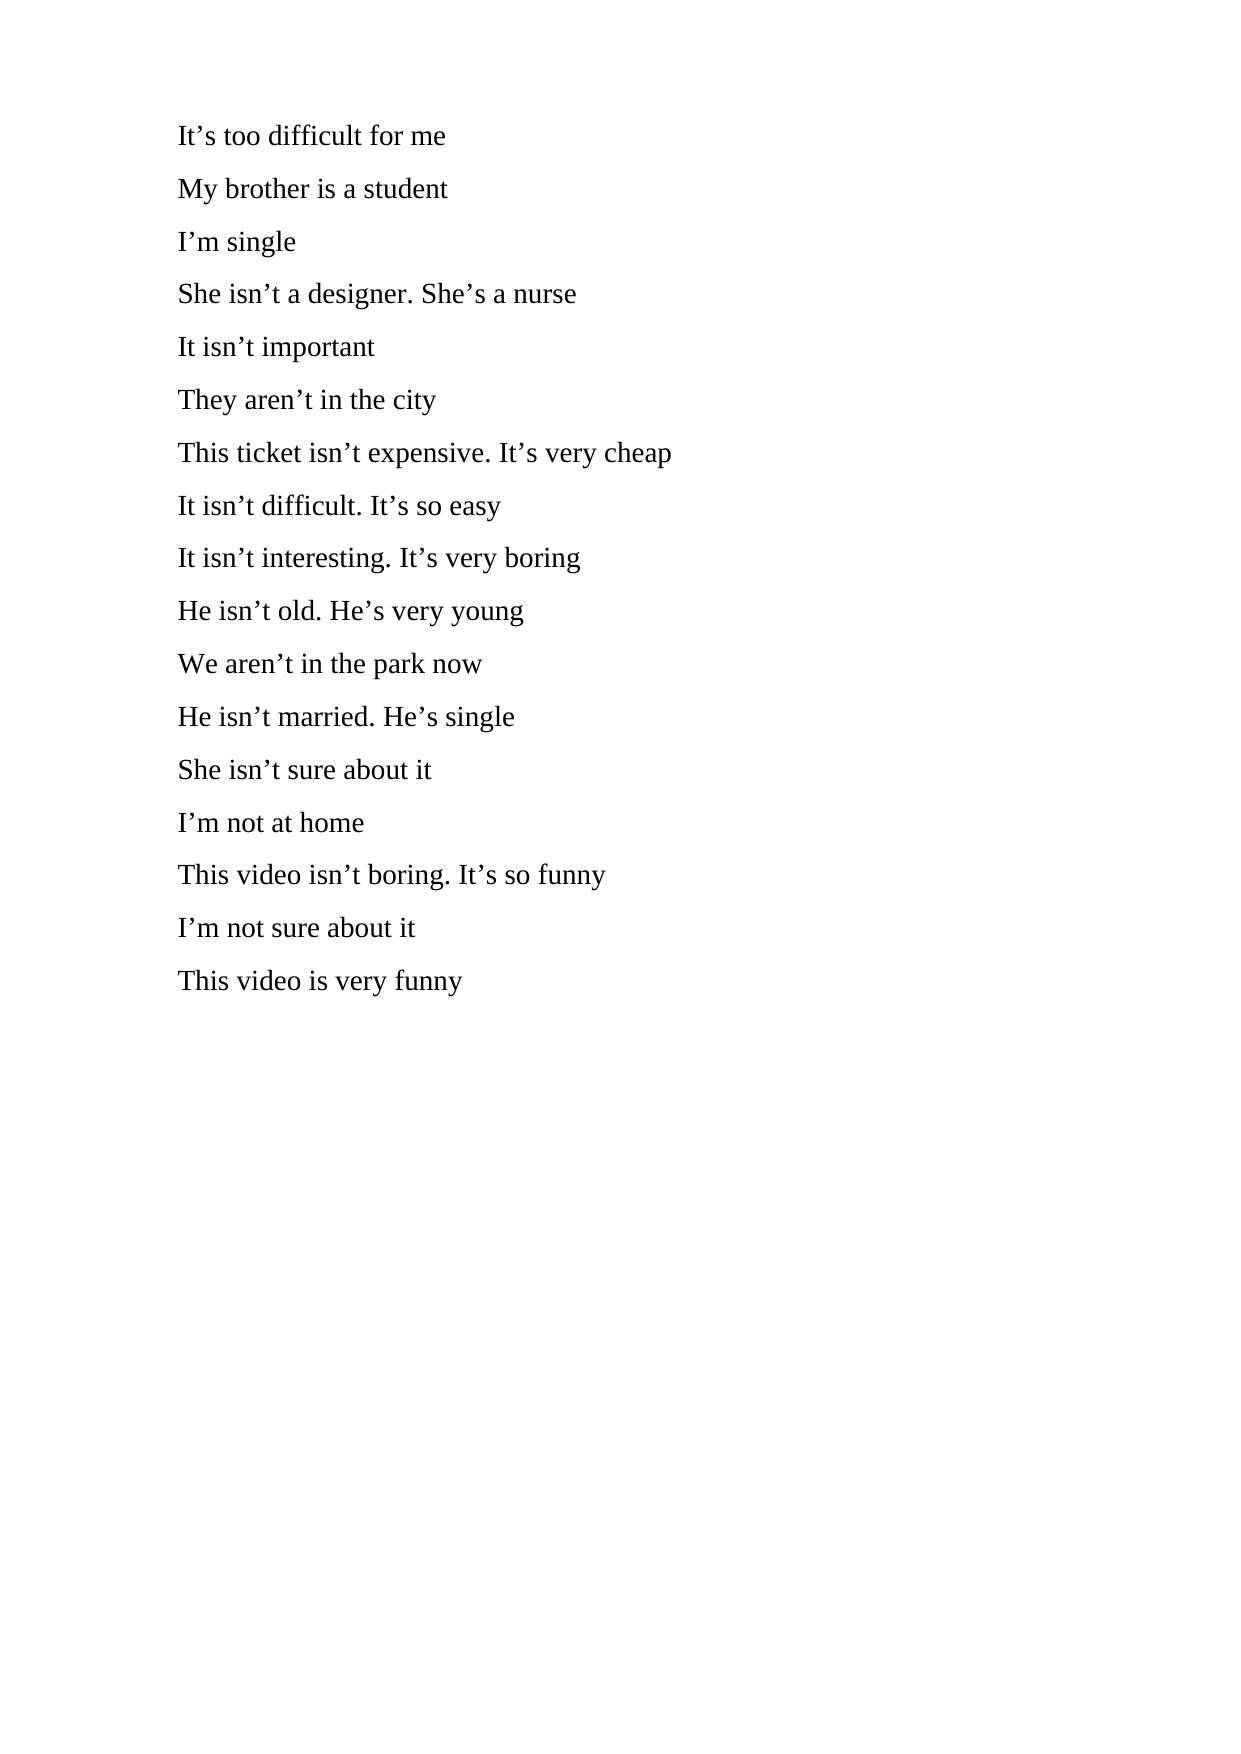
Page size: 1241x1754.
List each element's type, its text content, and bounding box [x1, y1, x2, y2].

text It’s too difficult for me [177, 118, 1152, 152]
text This ticket isn’t expensive. It’s very cheap [177, 435, 1152, 468]
text It isn’t difficult. It’s so easy [177, 488, 1152, 521]
text It isn’t interesting. It’s very boring [177, 541, 1152, 574]
text He isn’t married. He’s single [177, 699, 1152, 733]
text This video is very funny [177, 963, 1152, 997]
text He isn’t old. He’s very young [177, 593, 1152, 627]
text I’m not at home [177, 805, 1152, 838]
text My brother is a student [177, 171, 1152, 204]
text She isn’t a designer. She’s a nurse [177, 277, 1152, 310]
text We aren’t in the park now [177, 646, 1152, 680]
text It isn’t important [177, 329, 1152, 363]
text I’m single [177, 224, 1152, 257]
text They aren’t in the city [177, 382, 1152, 416]
text She isn’t sure about it [177, 752, 1152, 785]
text I’m not sure about it [177, 910, 1152, 944]
text This video isn’t boring. It’s so funny [177, 857, 1152, 891]
